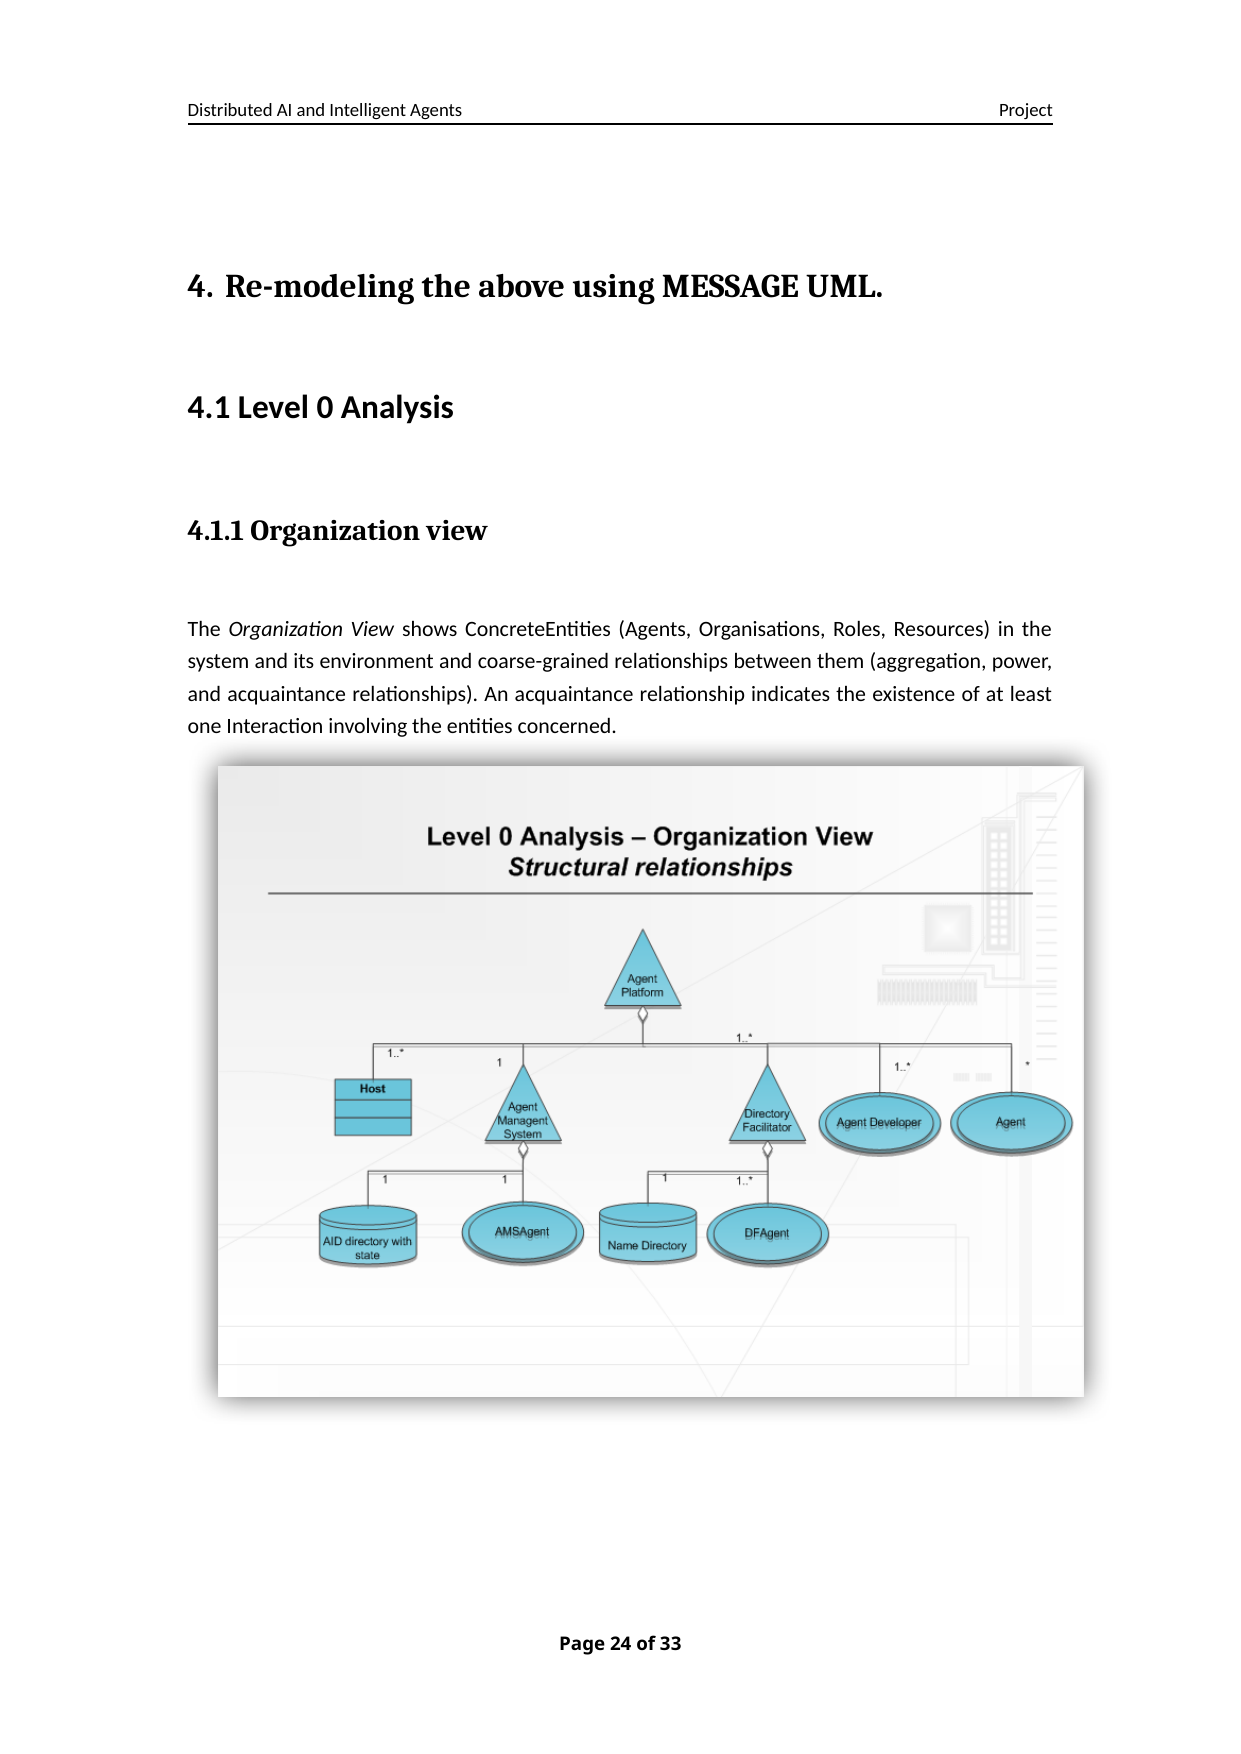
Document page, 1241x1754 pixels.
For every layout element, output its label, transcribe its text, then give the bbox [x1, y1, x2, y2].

subtitle 4.1.1 Organization view [187, 498, 1053, 563]
picture [218, 766, 1084, 1397]
subtitle 4.1 Level 0 Analysis [187, 374, 1053, 439]
subtitle Re-modeling the above using MESSAGE UML. [187, 254, 1053, 319]
text The Organization View shows ConcreteEntities (Agents, Organisations, Roles, Resources) in the system and its environment and coarse-grained relationships between them (aggregation, power, and acquaintance relationships). An acquaintance relationship indicates the existence of at least one Interaction involving the entities concerned. [187, 612, 1053, 742]
